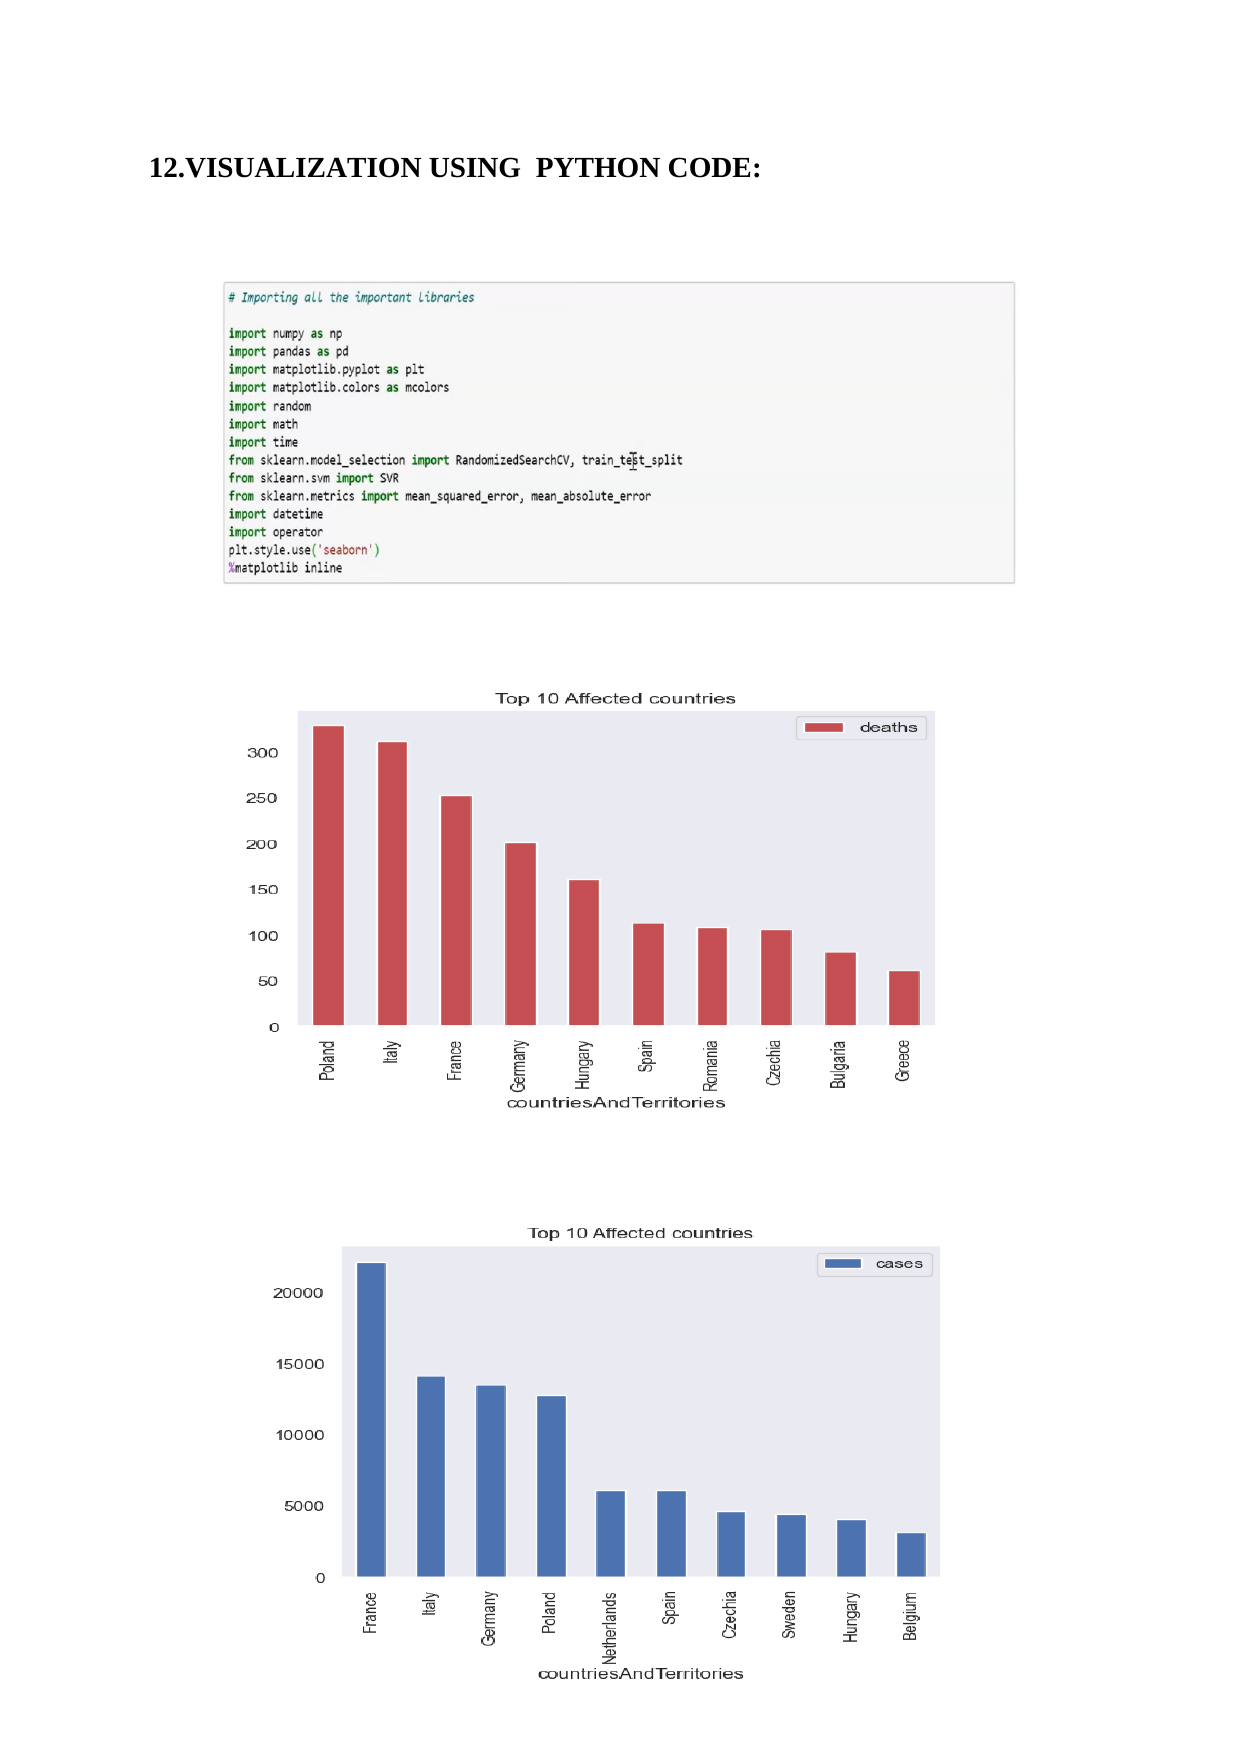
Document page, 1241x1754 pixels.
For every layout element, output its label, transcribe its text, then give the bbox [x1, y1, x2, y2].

picture [224, 1220, 1035, 1689]
picture [221, 278, 1019, 591]
text 12.VISUALIZATION USING PYTHON CODE: [148, 150, 1090, 183]
picture [218, 680, 1030, 1119]
